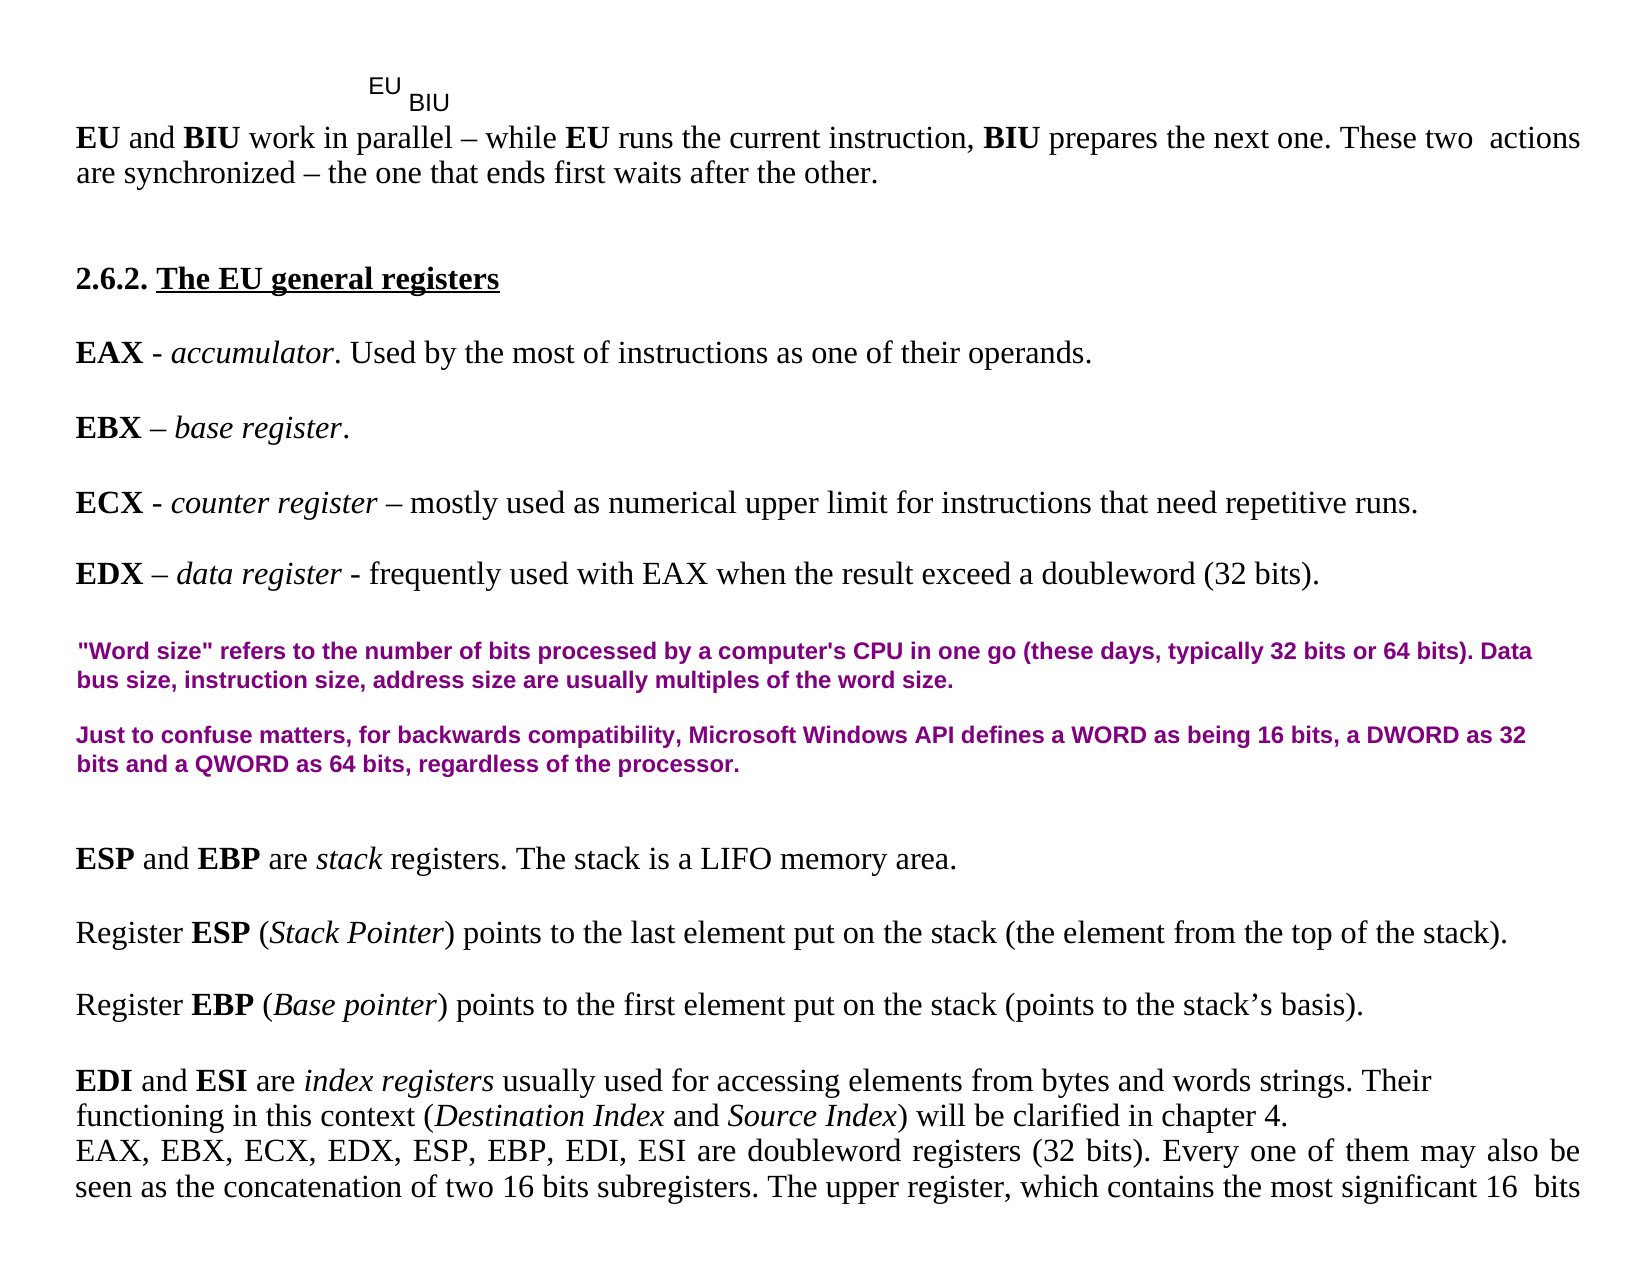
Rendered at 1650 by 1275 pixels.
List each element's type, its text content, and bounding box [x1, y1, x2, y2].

text 2.6.2. The EU general registers [75, 259, 1583, 296]
text EAX - accumulator. Used by the most of instructions as one of their operands. [75, 333, 1583, 371]
text EU and BIU work in parallel – while EU runs the current instruction, BIU prepares the next one. These two actions are synchronized – the one that ends first waits after the other. [76, 120, 1583, 190]
text Register ESP (Stack Pointer) points to the last element put on the stack (the element from the top of the stack). Register EBP (Base pointer) points to the first element put on the stack (points to the stack’s basis). [75, 914, 1528, 1022]
text ECX - counter register – mostly used as numerical upper limit for instructions that need repetitive runs. EDX – data register - frequently used with EAX when the result exceed a doubleword (32 bits). [75, 483, 1439, 591]
text EDI and ESI are index registers usually used for accessing elements from bytes and words strings. Their functioning in this context (Destination Index and Source Index) will be clarified in chapter 4. [75, 1063, 1583, 1134]
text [75, 1134, 1583, 1204]
text EU BIU [368, 72, 1583, 120]
text "Word size" refers to the number of bits processed by a computer's CPU in one go (these days, typically 32 bits or 64 bits). Data bus size, instruction size, address size are usually multiples of the word size. [76, 637, 1539, 693]
text Just to confuse matters, for backwards compatibility, Microsoft Windows API defines a WORD as being 16 bits, a DWORD as 32 bits and a QWORD as 64 bits, regardless of the processor. [76, 721, 1533, 777]
text ESP and EBP are stack registers. The stack is a LIFO memory area. [75, 839, 1583, 876]
text EBX – base register. [75, 408, 1583, 445]
